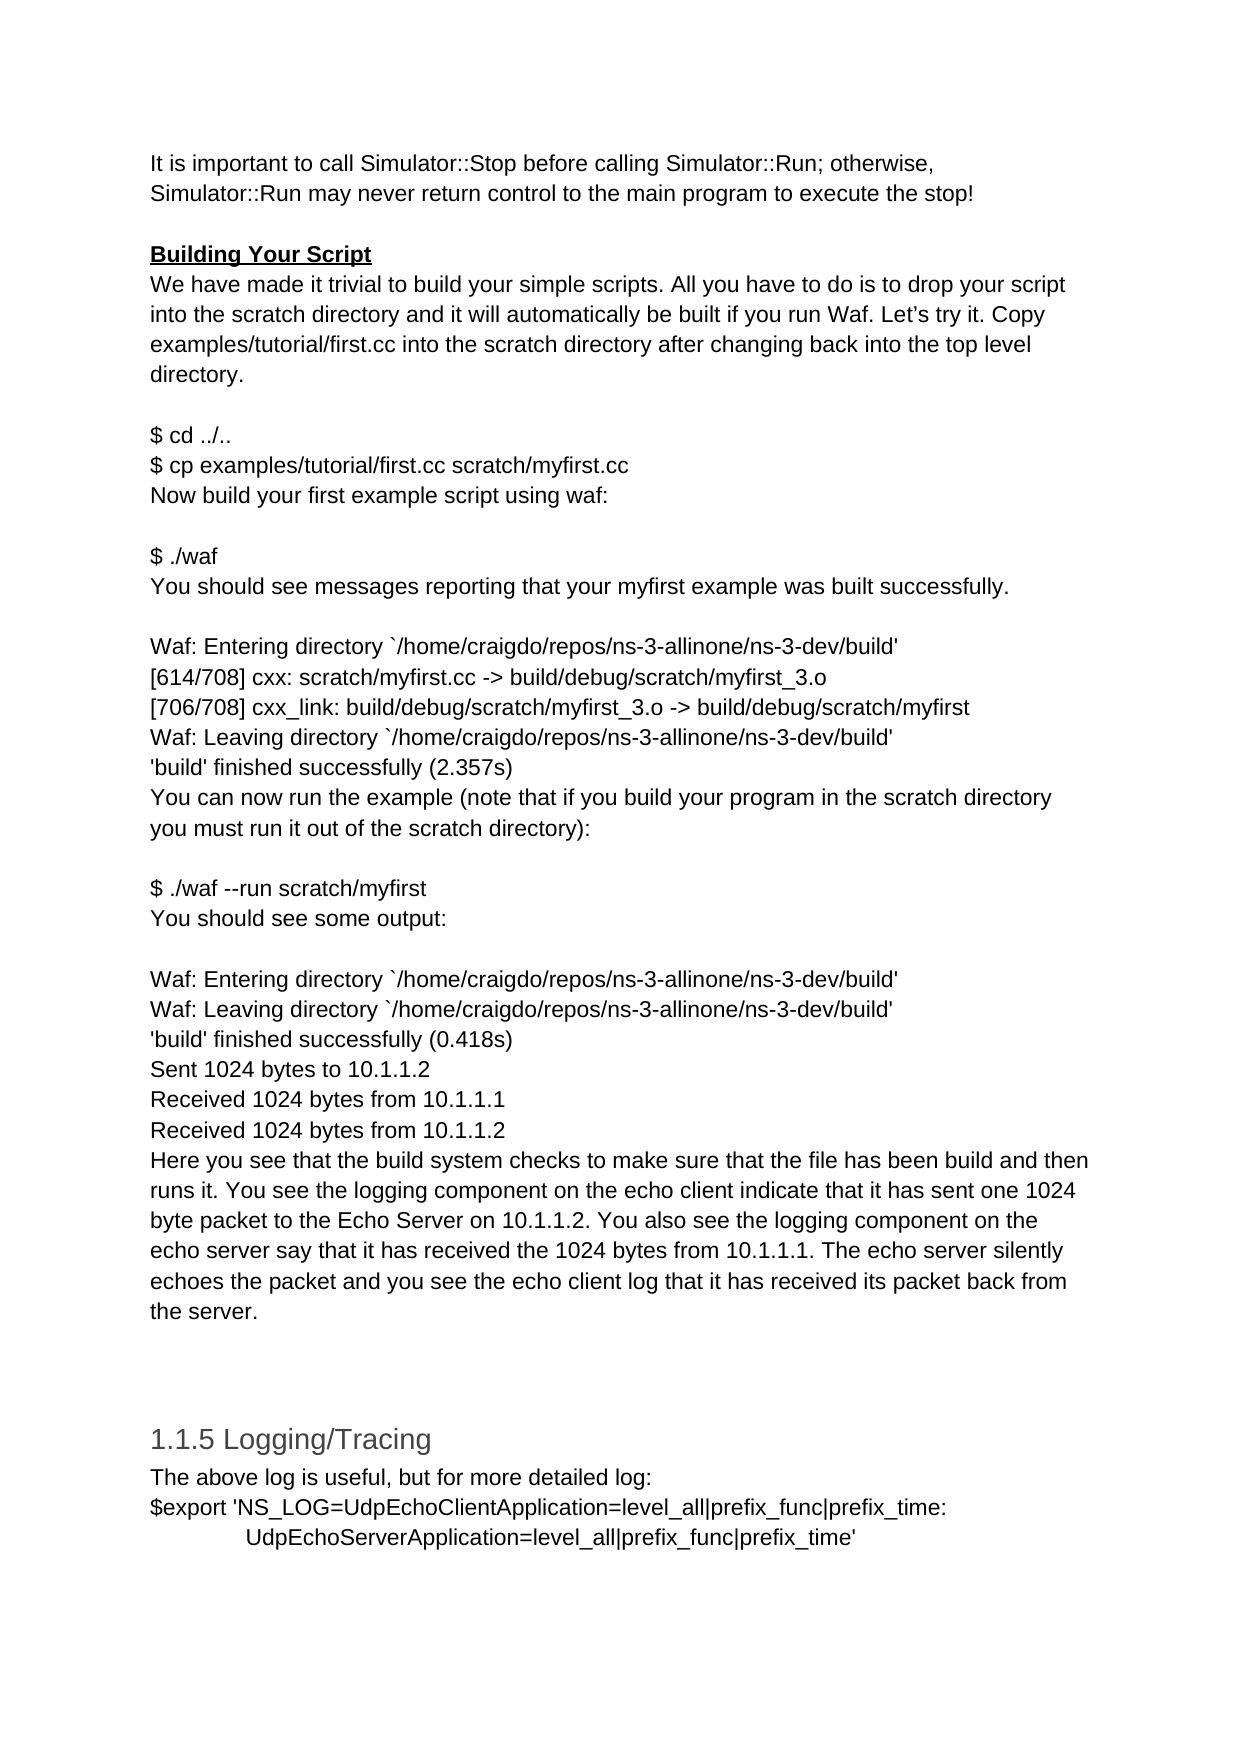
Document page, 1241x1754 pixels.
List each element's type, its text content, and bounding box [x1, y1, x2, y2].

text You should see some output: [150, 905, 1090, 932]
text [614/708] cxx: scratch/myfirst.cc -> build/debug/scratch/myfirst_3.o [150, 663, 1090, 690]
text 'build' finished successfully (2.357s) [150, 754, 1090, 781]
text Waf: Leaving directory `/home/craigdo/repos/ns-3-allinone/ns-3-dev/build' [150, 996, 1090, 1022]
text You can now run the example (note that if you build your program in the scratch directory you must run it out of the scratch directory): [150, 784, 1090, 841]
text $ ./waf [150, 543, 1090, 569]
text Received 1024 bytes from 10.1.1.2 [150, 1117, 1090, 1143]
text $ cp examples/tutorial/first.cc scratch/myfirst.cc [150, 452, 1090, 478]
text $export 'NS_LOG=UdpEchoClientApplication=level_all|prefix_func|prefix_time: [150, 1494, 1090, 1520]
text Waf: Entering directory `/home/craigdo/repos/ns-3-allinone/ns-3-dev/build' [150, 633, 1090, 660]
text You should see messages reporting that your myfirst example was built successfully. [150, 573, 1090, 599]
subtitle 1.1.5 Logging/Tracing [150, 1422, 1090, 1455]
text [706/708] cxx_link: build/debug/scratch/myfirst_3.o -> build/debug/scratch/myfirst [150, 694, 1090, 720]
text Waf: Entering directory `/home/craigdo/repos/ns-3-allinone/ns-3-dev/build' [150, 966, 1090, 992]
text Now build your first example script using waf: [150, 482, 1090, 509]
text $ ./waf --run scratch/myfirst [150, 875, 1090, 901]
text Here you see that the build system checks to make sure that the file has been build and then runs it. You see the logging component on the echo client indicate that it has sent one 1024 byte packet to the Echo Server on 10.1.1.2. You also see the logging component on the echo server say that it has received the 1024 bytes from 10.1.1.1. The echo server silently echoes the packet and you see the echo client log that it has received its packet back from the server. [150, 1147, 1090, 1324]
text It is important to call Simulator::Stop before calling Simulator::Run; otherwise, Simulator::Run may never return control to the main program to execute the stop! [150, 150, 1090, 207]
text We have made it trivial to build your simple scripts. All you have to do is to drop your script into the scratch directory and it will automatically be built if you run Waf. Let’s try it. Copy examples/tutorial/first.cc into the scratch directory after changing back into the top level directory. [150, 271, 1090, 388]
text Received 1024 bytes from 10.1.1.1 [150, 1086, 1090, 1113]
text Building Your Script [150, 241, 1090, 267]
text The above log is useful, but for more detailed log: [150, 1464, 1090, 1490]
text Sent 1024 bytes to 10.1.1.2 [150, 1056, 1090, 1083]
text Waf: Leaving directory `/home/craigdo/repos/ns-3-allinone/ns-3-dev/build' [150, 724, 1090, 750]
text 'build' finished successfully (0.418s) [150, 1026, 1090, 1052]
text $ cd ../.. [150, 422, 1090, 448]
text UdpEchoServerApplication=level_all|prefix_func|prefix_time' [150, 1524, 1090, 1551]
